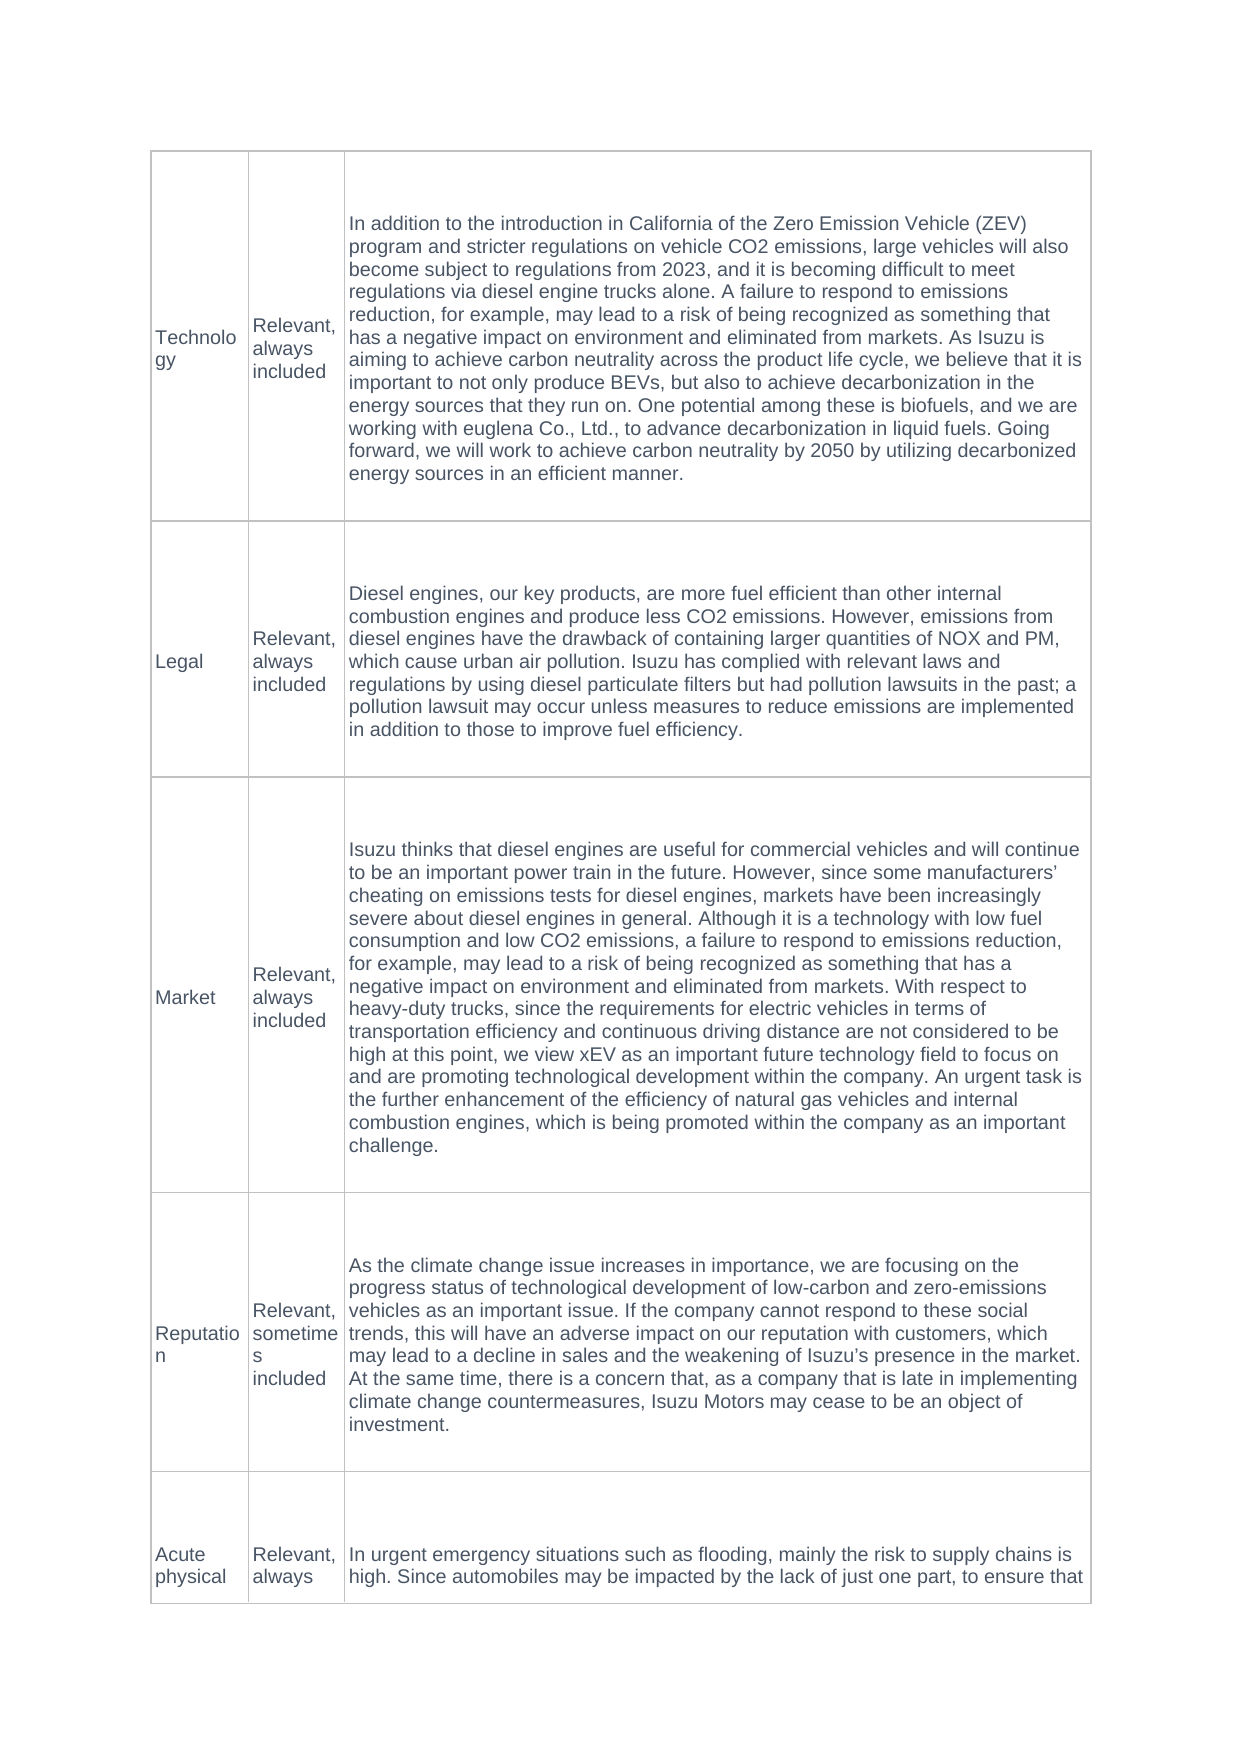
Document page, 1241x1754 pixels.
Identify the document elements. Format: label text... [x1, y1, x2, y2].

table_cell Relevant, always included [249, 522, 344, 776]
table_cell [249, 1472, 344, 1602]
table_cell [249, 152, 344, 520]
table_cell Diesel engines, our key products, are more fuel efficient than other internal combustion engines and produce less CO2 emissions. However, emissions from diesel engines have the drawback of containing larger quantities of NOX and PM, which cause urban air pollution. Isuzu has complied with relevant laws and regulations by using diesel particulate filters but had pollution lawsuits in the past; a pollution lawsuit may occur unless measures to reduce emissions are implemented in addition to those to improve fuel efficiency. [345, 522, 1090, 776]
table_cell Relevant, sometimes included [249, 1193, 344, 1471]
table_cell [345, 1472, 1090, 1602]
table_cell Legal [152, 522, 248, 776]
table_cell Technology [152, 152, 248, 520]
table_cell Market [152, 778, 248, 1192]
table_cell In addition to the introduction in California of the Zero Emission Vehicle (ZEV) program and stricter regulations on vehicle CO2 emissions, large vehicles will also become subject to regulations from 2023, and it is becoming difficult to meet regulations via diesel engine trucks alone. A failure to respond to emissions reduction, for example, may lead to a risk of being recognized as something that has a negative impact on environment and eliminated from markets. As Isuzu is aiming to achieve carbon neutrality across the product life cycle, we believe that it is important to not only produce BEVs, but also to achieve decarbonization in the energy sources that they run on. One potential among these is biofuels, and we are working with euglena Co., Ltd., to advance decarbonization in liquid fuels. Going forward, we will work to achieve carbon neutrality by 2050 by utilizing decarbonized energy sources in an efficient manner. [345, 152, 1090, 520]
table_cell Relevant, always included [249, 778, 344, 1192]
table_cell Isuzu thinks that diesel engines are useful for commercial vehicles and will continue to be an important power train in the future. However, since some manufacturers’ cheating on emissions tests for diesel engines, markets have been increasingly severe about diesel engines in general. Although it is a technology with low fuel consumption and low CO2 emissions, a failure to respond to emissions reduction, for example, may lead to a risk of being recognized as something that has a negative impact on environment and eliminated from markets. With respect to heavy-duty trucks, since the requirements for electric vehicles in terms of transportation efficiency and continuous driving distance are not considered to be high at this point, we view xEV as an important future technology field to focus on and are promoting technological development within the company. An urgent task is the further enhancement of the efficiency of natural gas vehicles and internal combustion engines, which is being promoted within the company as an important challenge. [345, 778, 1090, 1192]
table_cell Acute physical [152, 1472, 248, 1602]
table_cell Reputation [152, 1193, 248, 1471]
table_cell As the climate change issue increases in importance, we are focusing on the progress status of technological development of low-carbon and zero-emissions vehicles as an important issue. If the company cannot respond to these social trends, this will have an adverse impact on our reputation with customers, which may lead to a decline in sales and the weakening of Isuzu’s presence in the market. At the same time, there is a concern that, as a company that is late in implementing climate change countermeasures, Isuzu Motors may cease to be an object of investment. [345, 1193, 1090, 1471]
